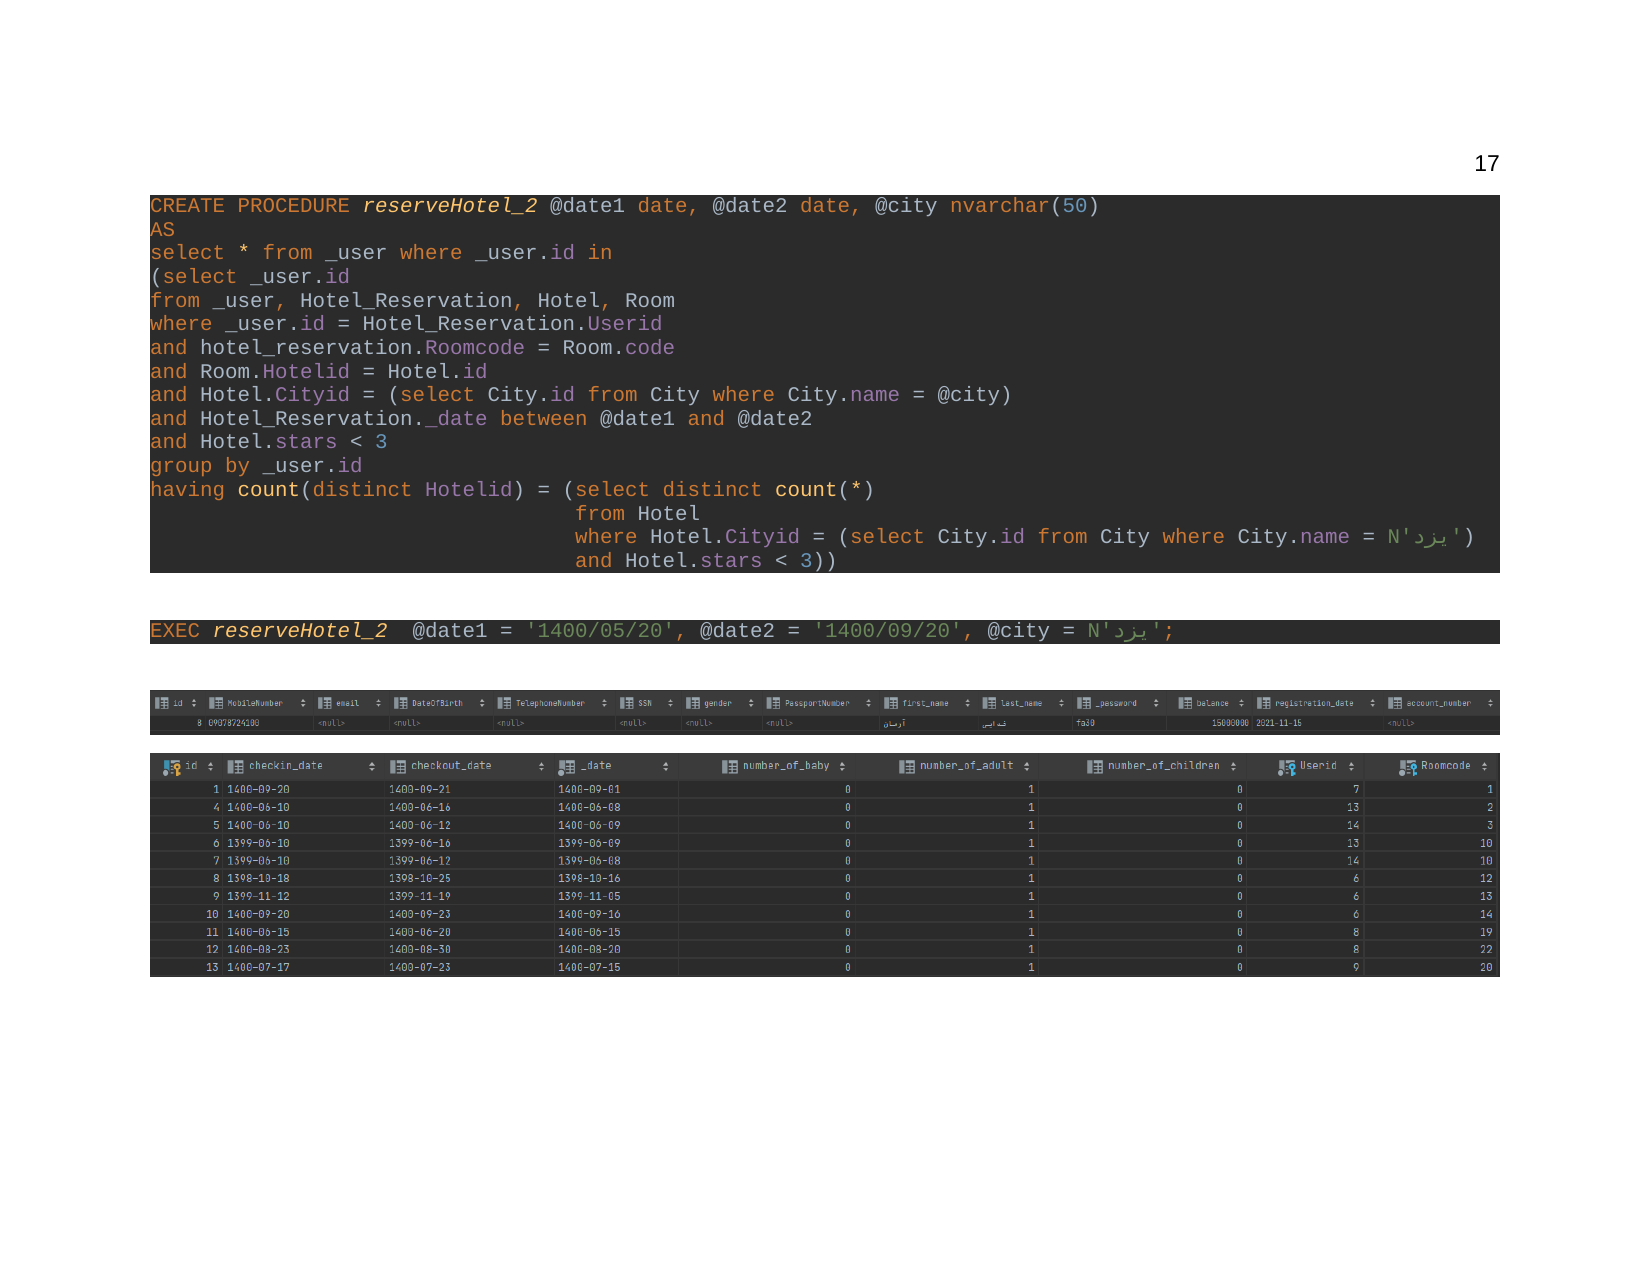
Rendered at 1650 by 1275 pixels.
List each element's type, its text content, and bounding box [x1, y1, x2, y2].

text EXEC reserveHotel_2 @date1 = '1400/05/20', @date2 = '1400/09/20', @city = N'یزد'; [150, 620, 1500, 644]
text CREATE PROCEDURE reserveHotel_2 @date1 date, @date2 date, @city nvarchar(50) AS select * from _user where _user.id in (select _user.id from _user, Hotel_Reservation, Hotel, Room where _user.id = Hotel_Reservation.Userid and hotel_reservation.Roomcode = Room.code and Room.Hotelid = Hotel.id and Hotel.Cityid = (select City.id from City where City.name = @city) and Hotel_Reservation._date between @date1 and @date2 and Hotel.stars < 3 group by _user.id having count(distinct Hotelid) = (select distinct count(*) from Hotel where Hotel.Cityid = (select City.id from City where City.name = N'یزد') and Hotel.stars < 3)) [150, 195, 1500, 573]
text 17 [150, 150, 1500, 176]
picture [150, 690, 1500, 735]
picture [150, 753, 1500, 977]
